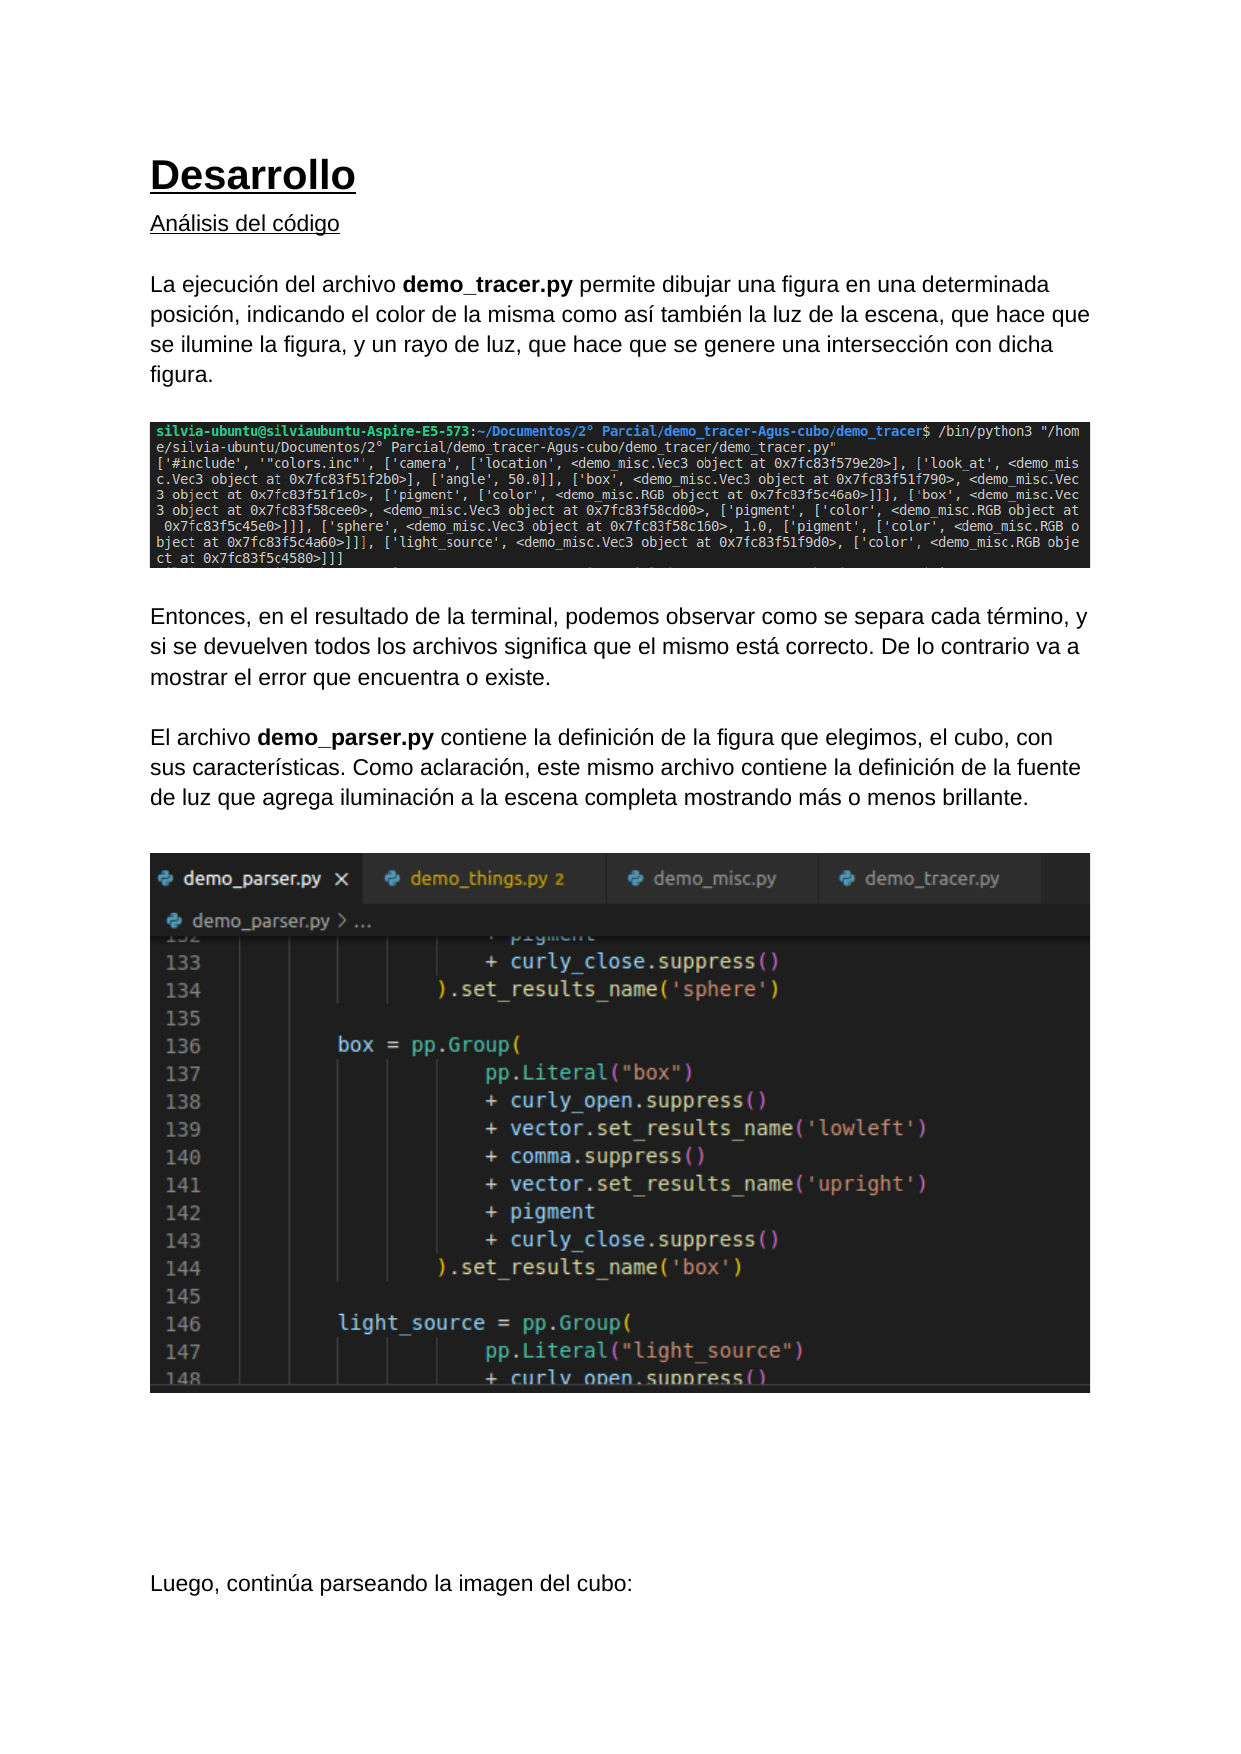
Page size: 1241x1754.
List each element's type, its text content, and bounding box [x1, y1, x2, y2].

text Entonces, en el resultado de la terminal, podemos observar como se separa cada término, y si se devuelven todos los archivos significa que el mismo está correcto. De lo contrario va a mostrar el error que encuentra o existe. [150, 603, 1090, 690]
text La ejecución del archivo demo_tracer.py permite dibujar una figura en una determinada posición, indicando el color de la misma como así también la luz de la escena, que hace que se ilumine la figura, y un rayo de luz, que hace que se genere una intersección con dicha figura. [150, 271, 1090, 388]
picture [150, 853, 1091, 1393]
picture [149, 422, 1091, 568]
text Luego, continúa parseando la imagen del cubo: [150, 1570, 1090, 1596]
subtitle Desarrollo [150, 150, 1090, 198]
text El archivo demo_parser.py contiene la definición de la figura que elegimos, el cubo, con sus características. Como aclaración, este mismo archivo contiene la definición de la fuente de luz que agrega iluminación a la escena completa mostrando más o menos brillante. [150, 724, 1090, 811]
text Análisis del código [150, 210, 1090, 237]
